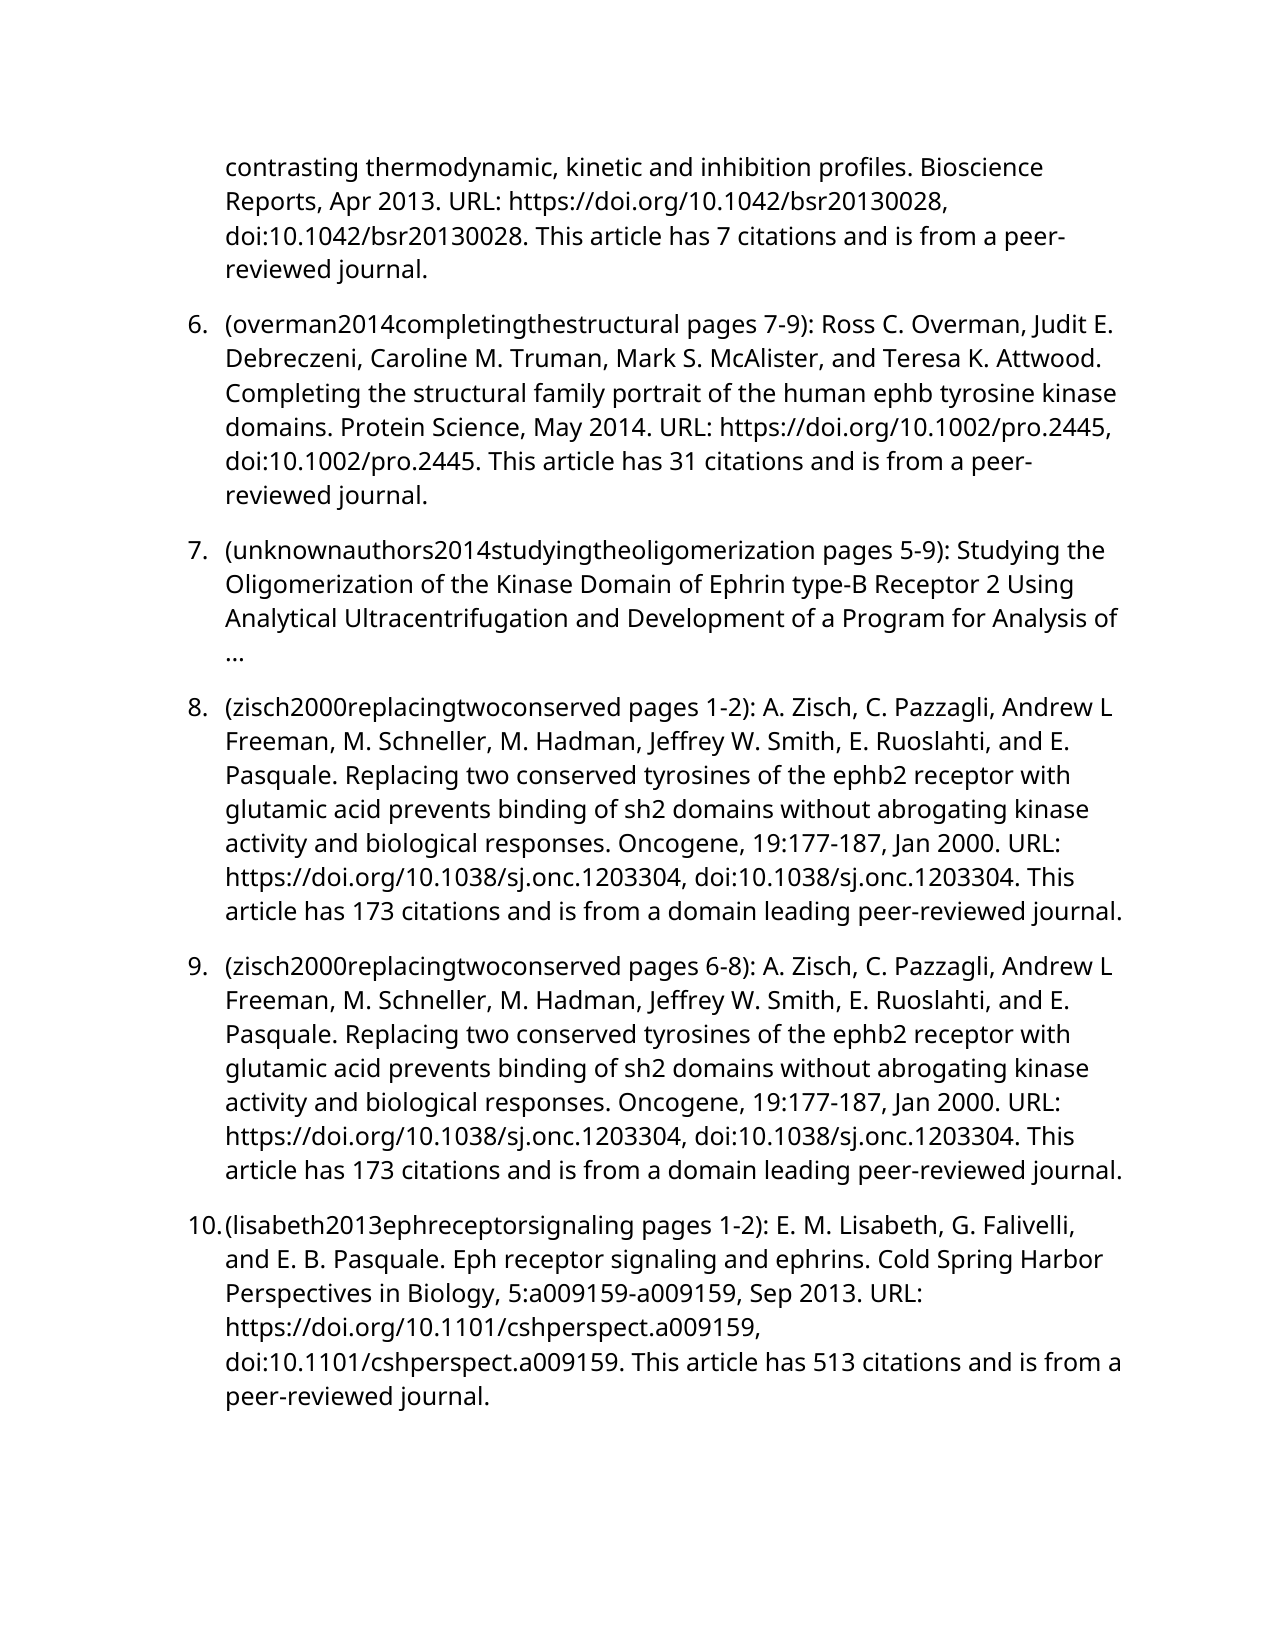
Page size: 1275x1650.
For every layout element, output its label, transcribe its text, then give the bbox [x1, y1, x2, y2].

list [187, 150, 1125, 286]
list (unknownauthors2014studyingtheoligomerization pages 5-9): Studying the Oligomerization of the Kinase Domain of Ephrin type-B Receptor 2 Using Analytical Ultracentrifugation and Development of a Program for Analysis of … [187, 532, 1125, 668]
list (zisch2000replacingtwoconserved pages 1-2): A. Zisch, C. Pazzagli, Andrew L Freeman, M. Schneller, M. Hadman, Jeffrey W. Smith, E. Ruoslahti, and E. Pasquale. Replacing two conserved tyrosines of the ephb2 receptor with glutamic acid prevents binding of sh2 domains without abrogating kinase activity and biological responses. Oncogene, 19:177-187, Jan 2000. URL: https://doi.org/10.1038/sj.onc.1203304, doi:10.1038/sj.onc.1203304. This article has 173 citations and is from a domain leading peer-reviewed journal. [187, 689, 1125, 928]
list (zisch2000replacingtwoconserved pages 6-8): A. Zisch, C. Pazzagli, Andrew L Freeman, M. Schneller, M. Hadman, Jeffrey W. Smith, E. Ruoslahti, and E. Pasquale. Replacing two conserved tyrosines of the ephb2 receptor with glutamic acid prevents binding of sh2 domains without abrogating kinase activity and biological responses. Oncogene, 19:177-187, Jan 2000. URL: https://doi.org/10.1038/sj.onc.1203304, doi:10.1038/sj.onc.1203304. This article has 173 citations and is from a domain leading peer-reviewed journal. [187, 949, 1125, 1187]
list (overman2014completingthestructural pages 7-9): Ross C. Overman, Judit E. Debreczeni, Caroline M. Truman, Mark S. McAlister, and Teresa K. Attwood. Completing the structural family portrait of the human ephb tyrosine kinase domains. Protein Science, May 2014. URL: https://doi.org/10.1002/pro.2445, doi:10.1002/pro.2445. This article has 31 citations and is from a peer-reviewed journal. [187, 307, 1125, 511]
list (lisabeth2013ephreceptorsignaling pages 1-2): E. M. Lisabeth, G. Falivelli, and E. B. Pasquale. Eph receptor signaling and ephrins. Cold Spring Harbor Perspectives in Biology, 5:a009159-a009159, Sep 2013. URL: https://doi.org/10.1101/cshperspect.a009159, doi:10.1101/cshperspect.a009159. This article has 513 citations and is from a peer-reviewed journal. [187, 1208, 1125, 1412]
